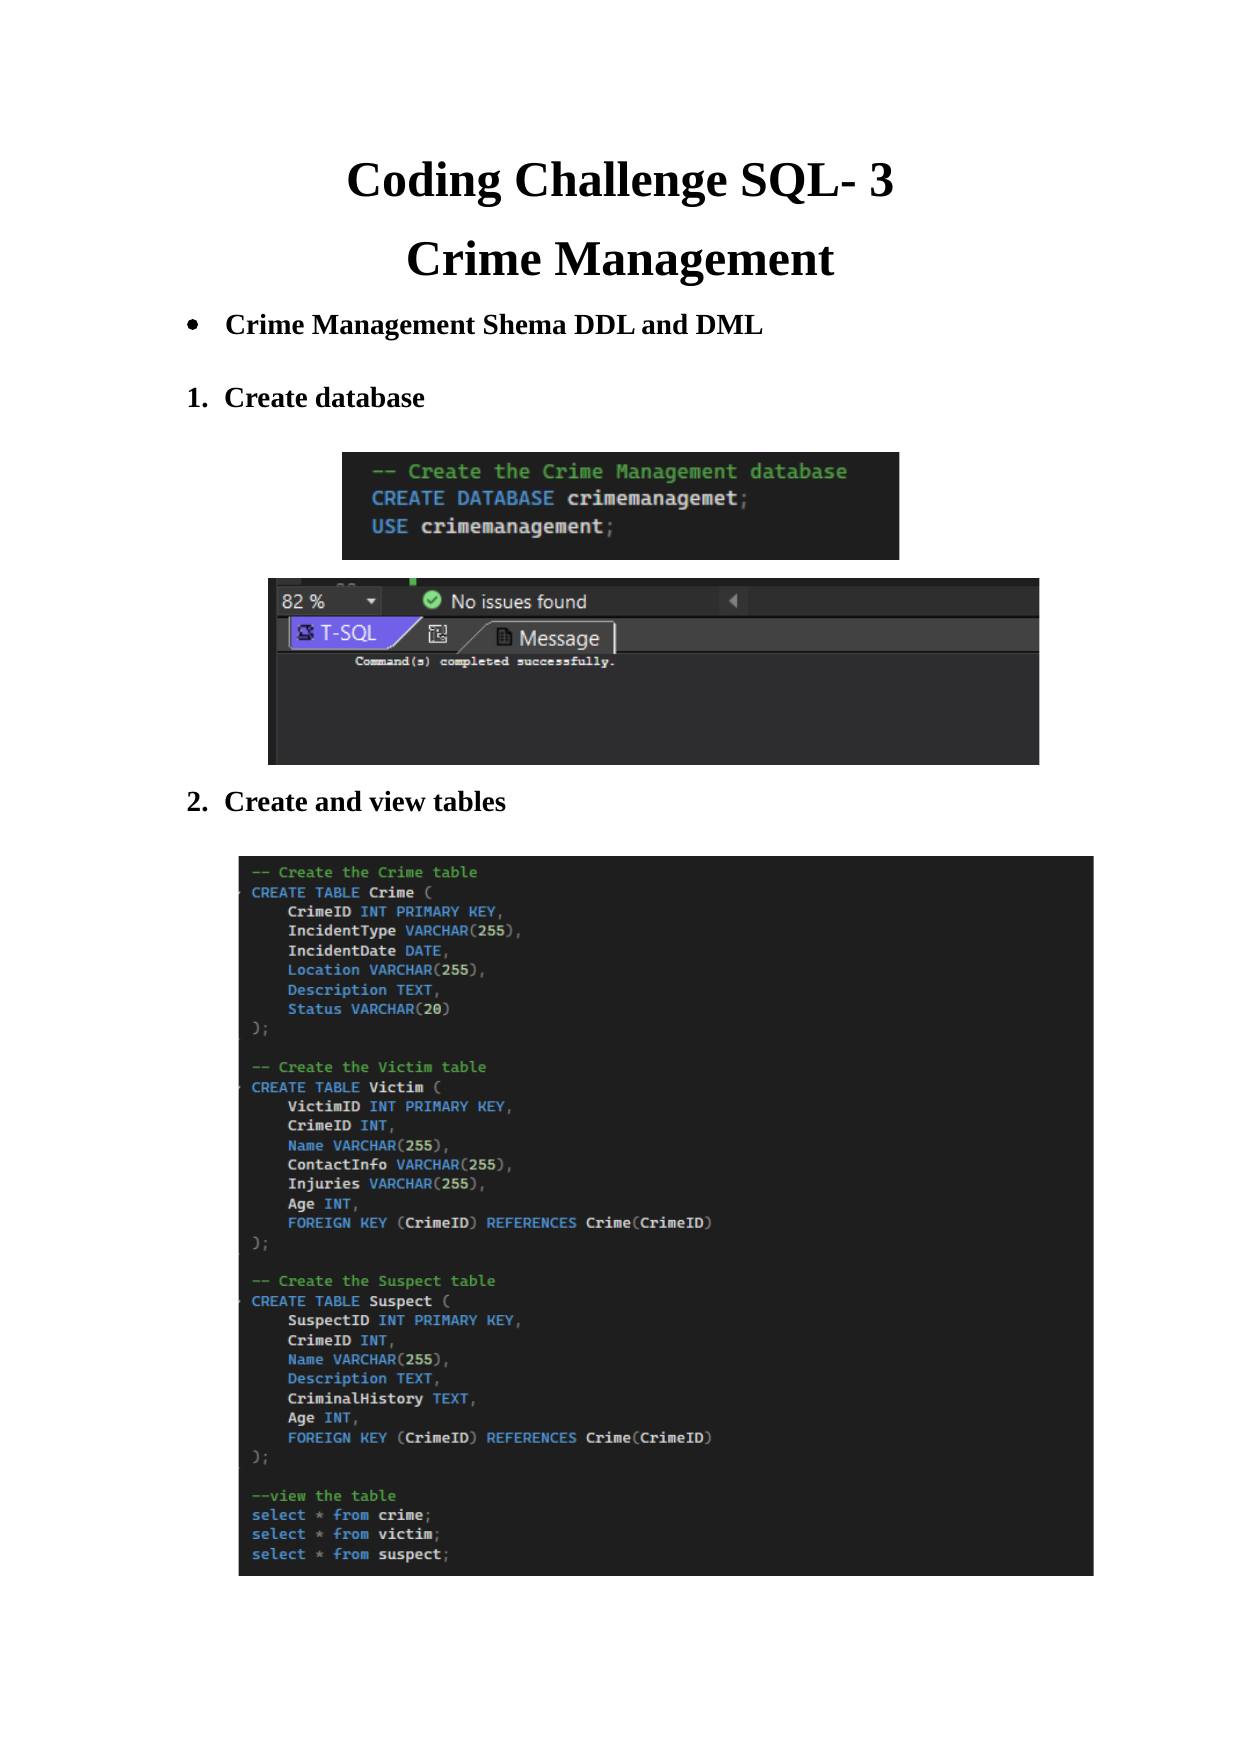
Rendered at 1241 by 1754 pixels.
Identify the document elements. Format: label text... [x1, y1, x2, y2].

picture [342, 452, 900, 560]
list Crime Management Shema DDL and DML [187, 307, 1090, 341]
picture [268, 578, 1040, 765]
picture [238, 856, 1094, 1576]
list Create database [186, 380, 1090, 413]
text Coding Challenge SQL- 3 [150, 150, 1090, 207]
list Create and view tables [186, 784, 1090, 817]
text Crime Management [150, 229, 1090, 286]
